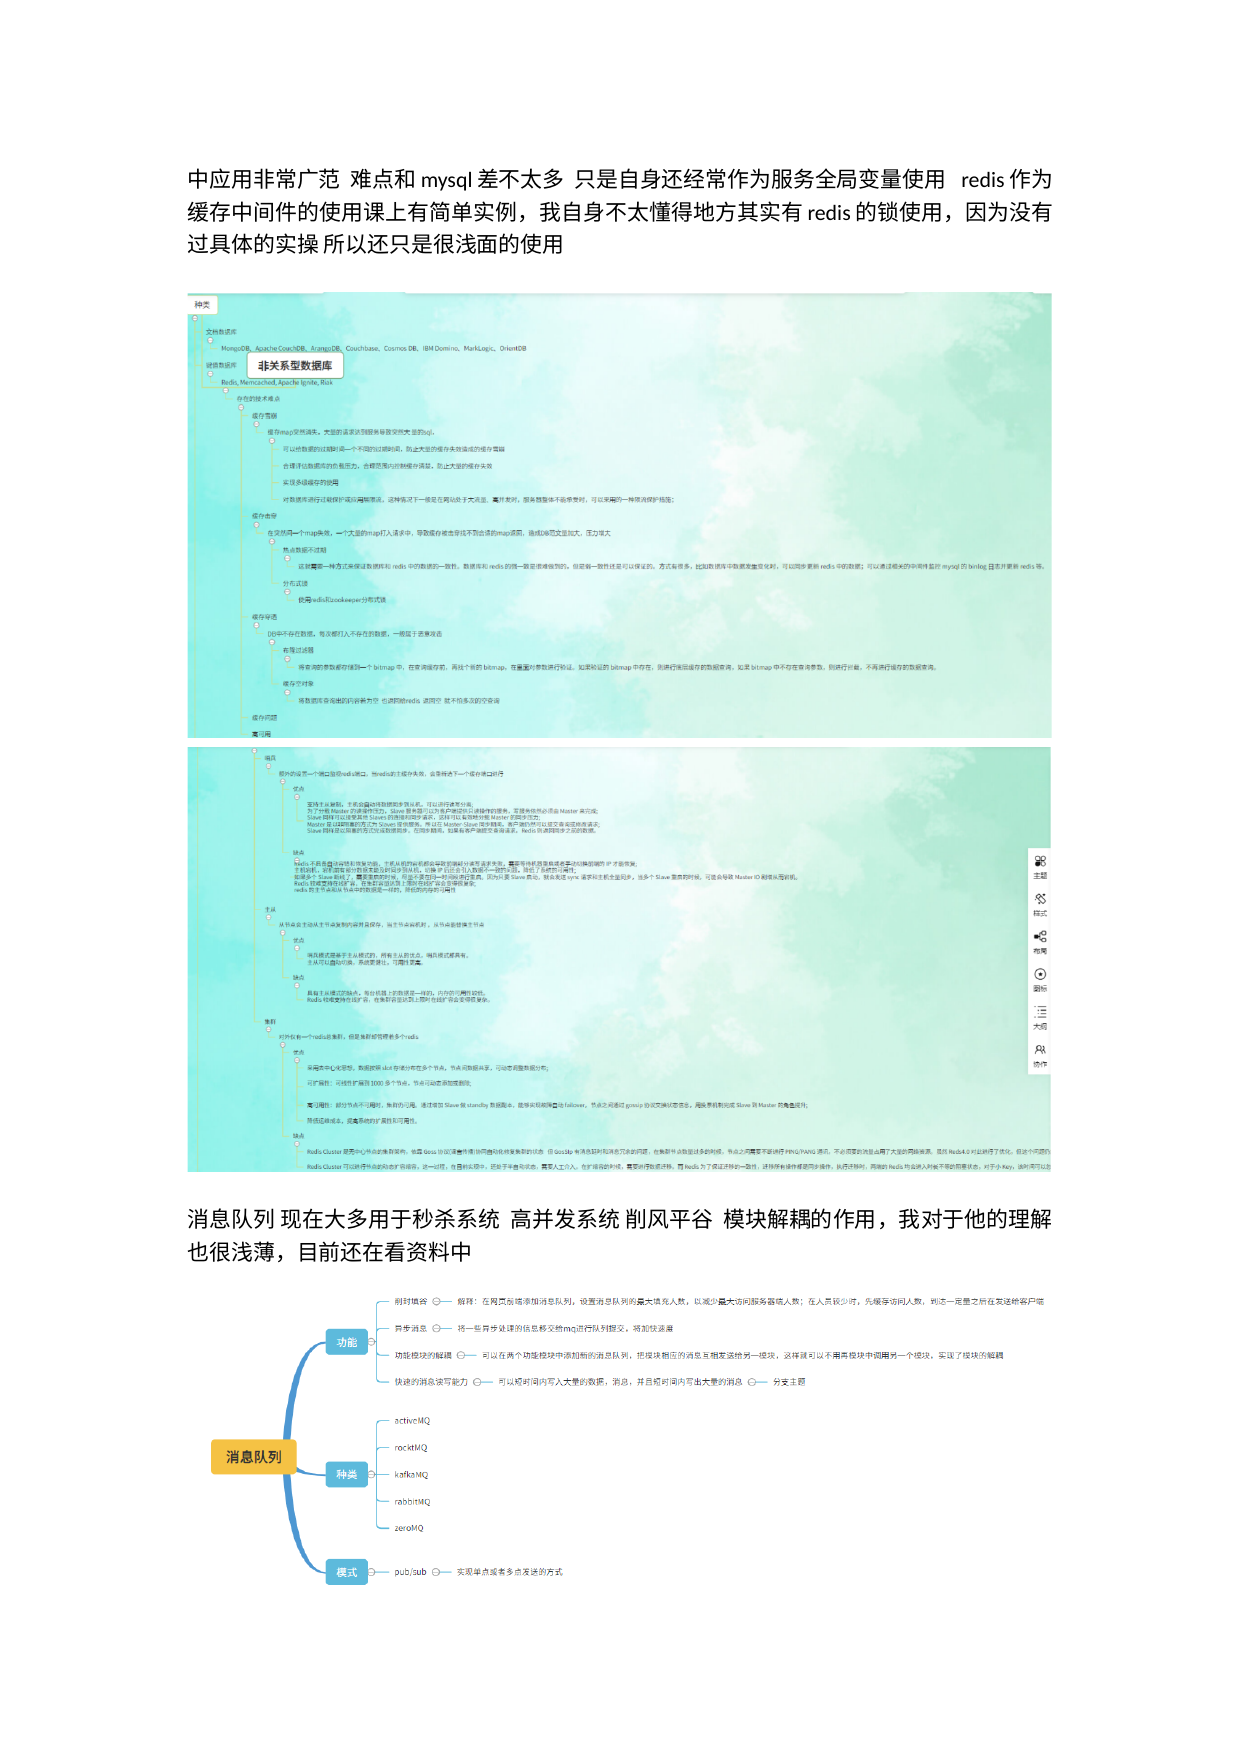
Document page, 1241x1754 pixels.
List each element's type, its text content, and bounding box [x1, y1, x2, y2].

text 消息队列 现在大多用于秒杀系统 高并发系统 削风平谷 模块解耦的作用，我对于他的理解也很浅薄，目前还在看资料中 [187, 1202, 1053, 1267]
picture [187, 747, 1051, 1172]
picture [187, 1267, 1052, 1586]
picture [187, 292, 1052, 738]
